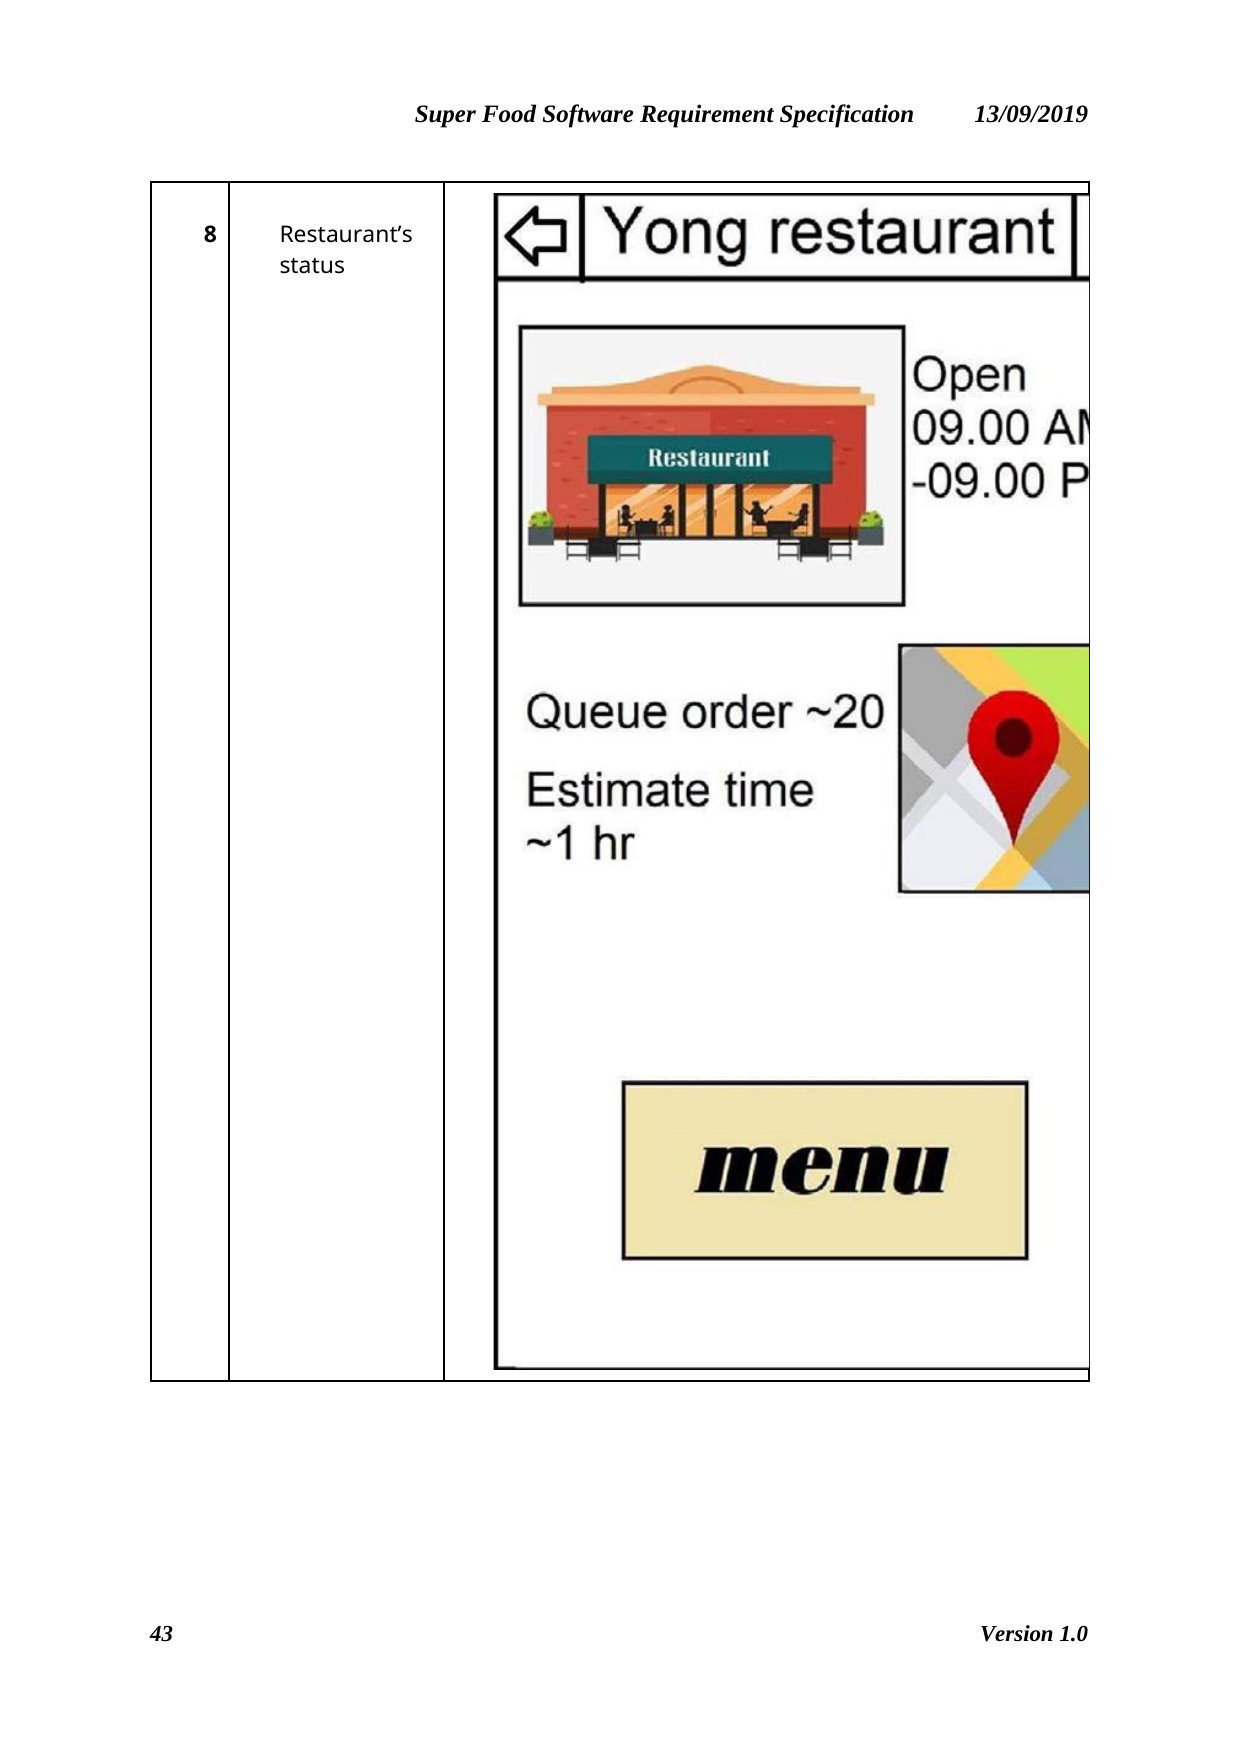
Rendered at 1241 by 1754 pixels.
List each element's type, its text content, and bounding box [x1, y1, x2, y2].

table_cell Restaurant’s status [230, 183, 443, 1380]
picture [493, 193, 1090, 1370]
table_cell [445, 183, 1088, 1380]
table_cell 8 [152, 183, 228, 1380]
